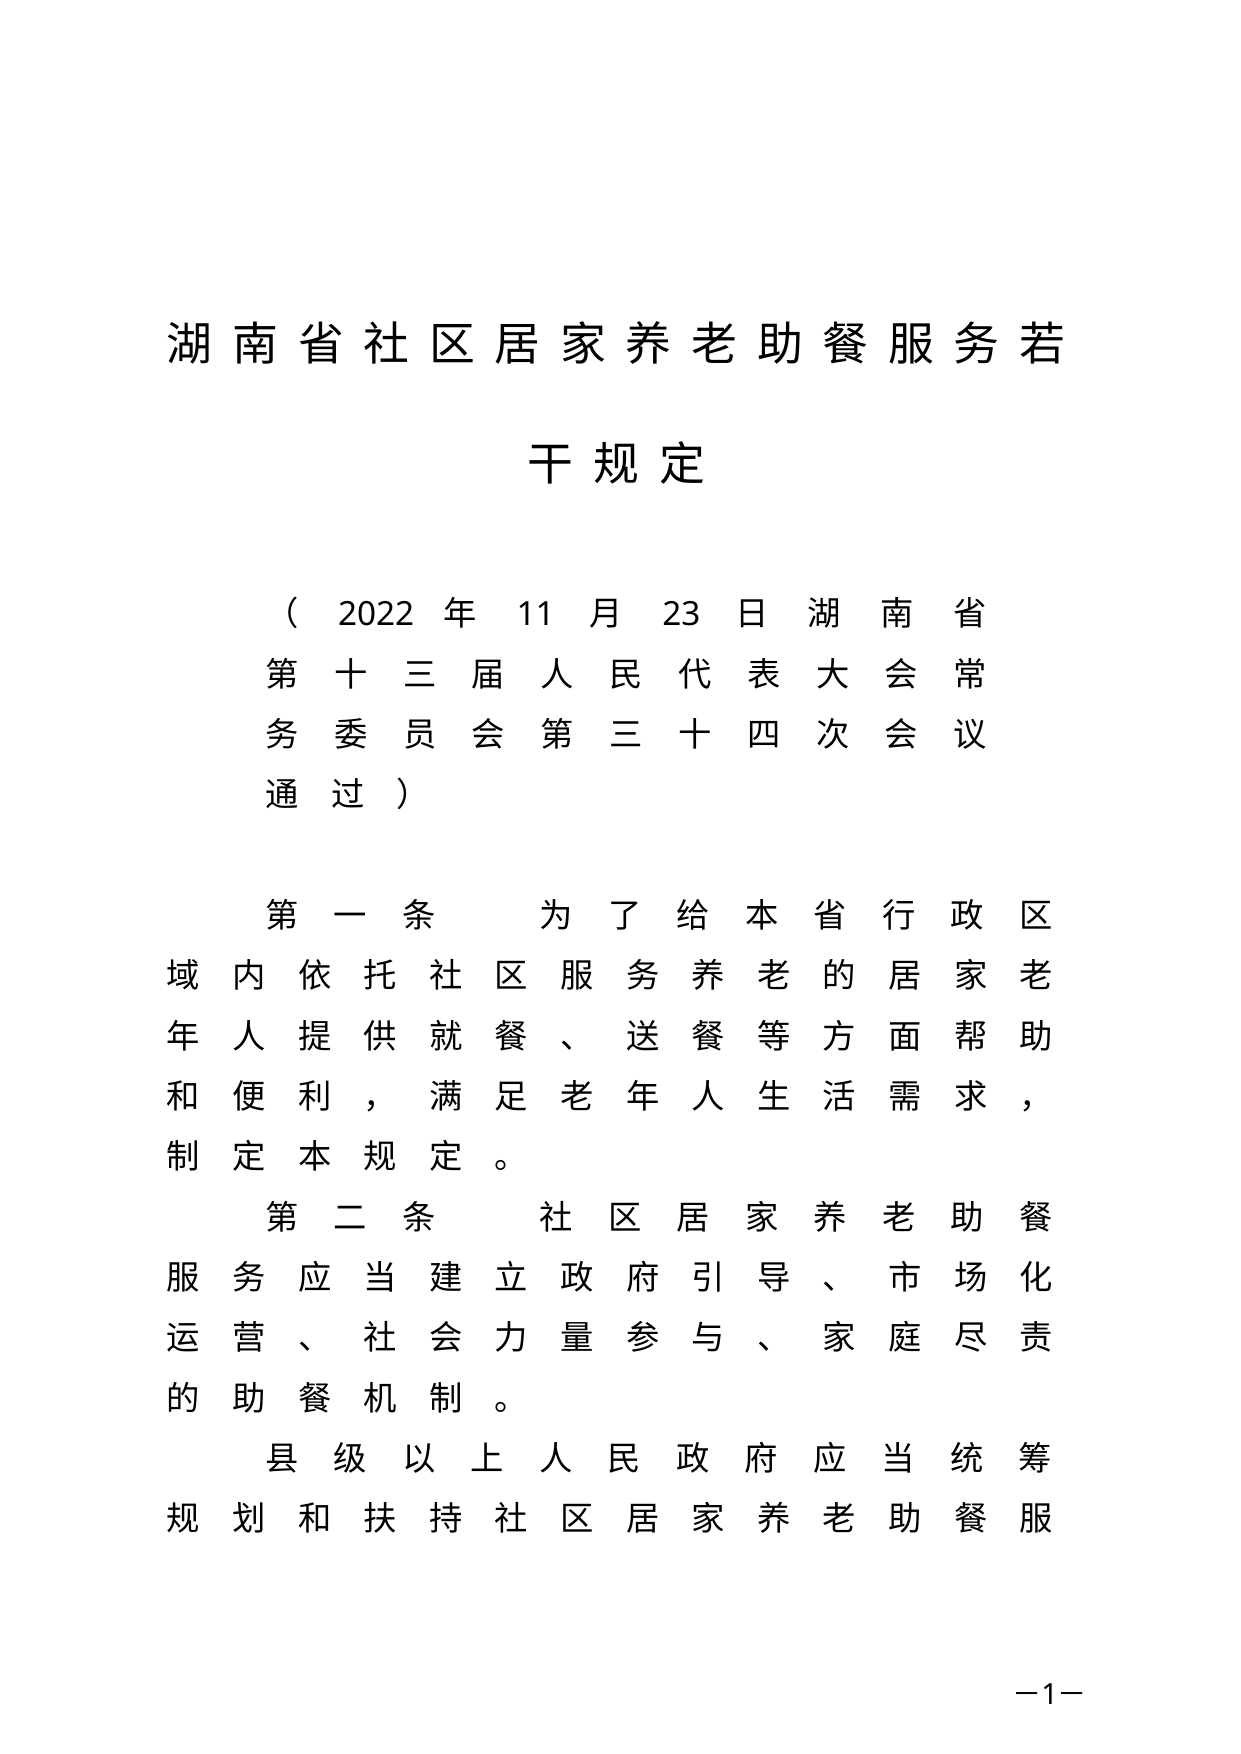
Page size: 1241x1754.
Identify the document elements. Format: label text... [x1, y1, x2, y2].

text （2022年11月23日湖南省第十三届人民代表大会常务委员会第三十四次会议通过） [232, 581, 1019, 822]
text 湖南省社区居家养老助餐服务若干规定 [167, 280, 1085, 521]
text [167, 1426, 1085, 1546]
text 第二条 社区居家养老助餐服务应当建立政府引导、市场化运营、社会力量参与、家庭尽责的助餐机制。 [167, 1184, 1085, 1426]
text 第一条 为了给本省行政区域内依托社区服务养老的居家老年人提供就餐、送餐等方面帮助和便利，满足老年人生活需求，制定本规定。 [167, 883, 1085, 1184]
